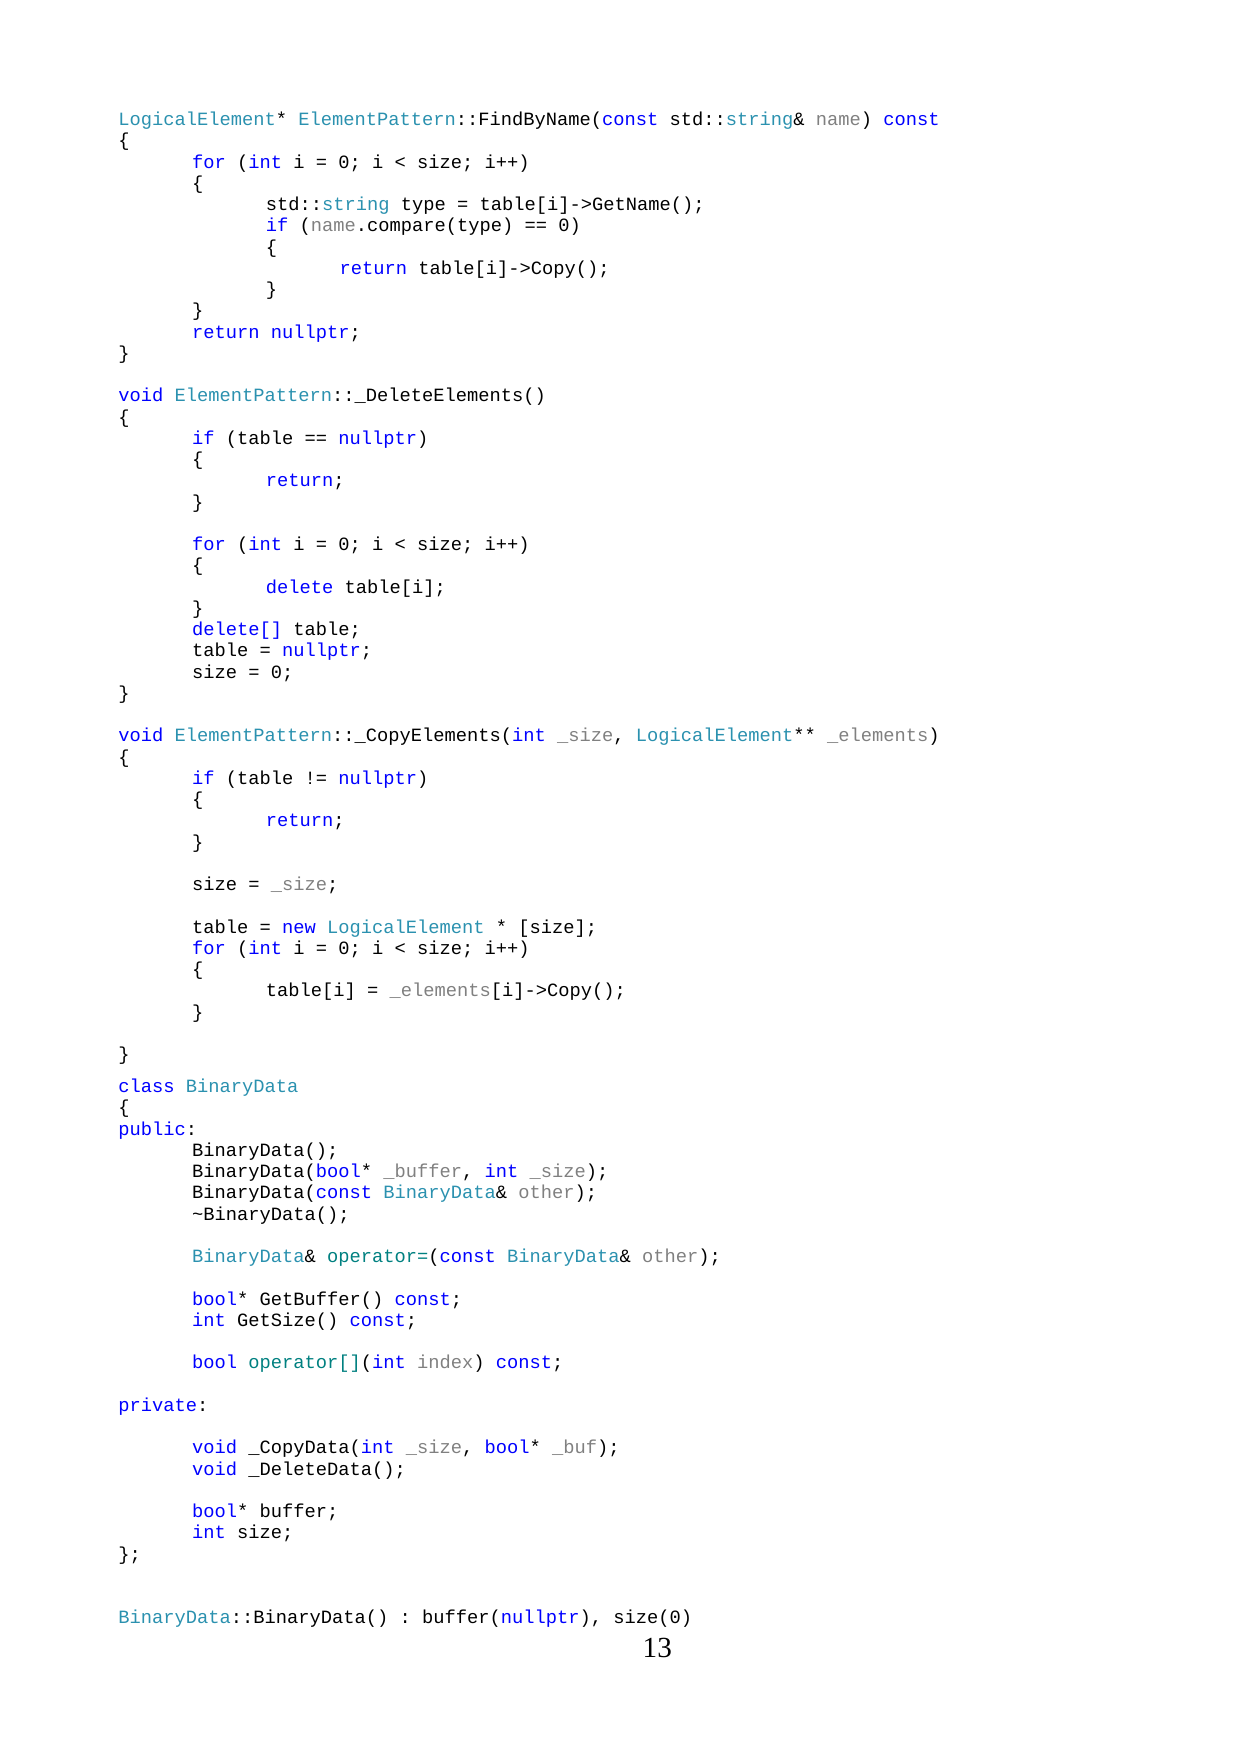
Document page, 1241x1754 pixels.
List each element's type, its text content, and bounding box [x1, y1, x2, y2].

text } [118, 1045, 1122, 1066]
text { [118, 237, 1122, 259]
text for (int i = 0; i < size; i++) [118, 152, 1122, 174]
text }; [118, 1544, 1122, 1566]
text table[i] = _elements[i]->Copy(); [118, 981, 1122, 1002]
text BinaryData::BinaryData() : buffer(nullptr), size(0) [118, 1608, 1122, 1629]
text bool* buffer; [118, 1502, 1122, 1523]
text for (int i = 0; i < size; i++) [118, 535, 1122, 556]
text } [118, 492, 1122, 514]
text } [118, 301, 1122, 322]
text void ElementPattern::_CopyElements(int _size, LogicalElement** _elements) [118, 726, 1122, 747]
text BinaryData(const BinaryData& other); [118, 1183, 1122, 1204]
text { [118, 407, 1122, 429]
text private: [118, 1396, 1122, 1417]
text BinaryData& operator=(const BinaryData& other); [118, 1247, 1122, 1268]
text int GetSize() const; [118, 1311, 1122, 1332]
text std::string type = table[i]->GetName(); [118, 195, 1122, 216]
text class BinaryData [118, 1077, 1122, 1098]
text } [118, 832, 1122, 854]
text return; [118, 811, 1122, 832]
text return table[i]->Copy(); [118, 259, 1122, 280]
text if (table != nullptr) [118, 769, 1122, 790]
text size = _size; [118, 875, 1122, 896]
text void _CopyData(int _size, bool* _buf); [118, 1438, 1122, 1459]
text } [118, 599, 1122, 620]
text { [118, 790, 1122, 811]
text bool* GetBuffer() const; [118, 1289, 1122, 1311]
text void _DeleteData(); [118, 1459, 1122, 1481]
text } [118, 1002, 1122, 1024]
text } [118, 280, 1122, 301]
text int size; [118, 1523, 1122, 1544]
text { [118, 450, 1122, 471]
text { [118, 174, 1122, 195]
text table = nullptr; [118, 641, 1122, 662]
text { [118, 960, 1122, 981]
text bool operator[](int index) const; [118, 1353, 1122, 1374]
text ~BinaryData(); [118, 1204, 1122, 1226]
text { [118, 131, 1122, 152]
text { [118, 747, 1122, 769]
text return; [118, 471, 1122, 492]
text public: [118, 1119, 1122, 1141]
text void ElementPattern::_DeleteElements() [118, 386, 1122, 407]
text delete table[i]; [118, 577, 1122, 599]
text { [118, 1098, 1122, 1119]
text } [118, 684, 1122, 705]
text if (name.compare(type) == 0) [118, 216, 1122, 237]
text BinaryData(bool* _buffer, int _size); [118, 1162, 1122, 1183]
text if (table == nullptr) [118, 429, 1122, 450]
text for (int i = 0; i < size; i++) [118, 939, 1122, 960]
text BinaryData(); [118, 1141, 1122, 1162]
text size = 0; [118, 662, 1122, 684]
text table = new LogicalElement * [size]; [118, 917, 1122, 939]
text return nullptr; [118, 322, 1122, 344]
text } [118, 344, 1122, 365]
text LogicalElement* ElementPattern::FindByName(const std::string& name) const [118, 110, 1122, 131]
text { [118, 556, 1122, 577]
text delete[] table; [118, 620, 1122, 641]
